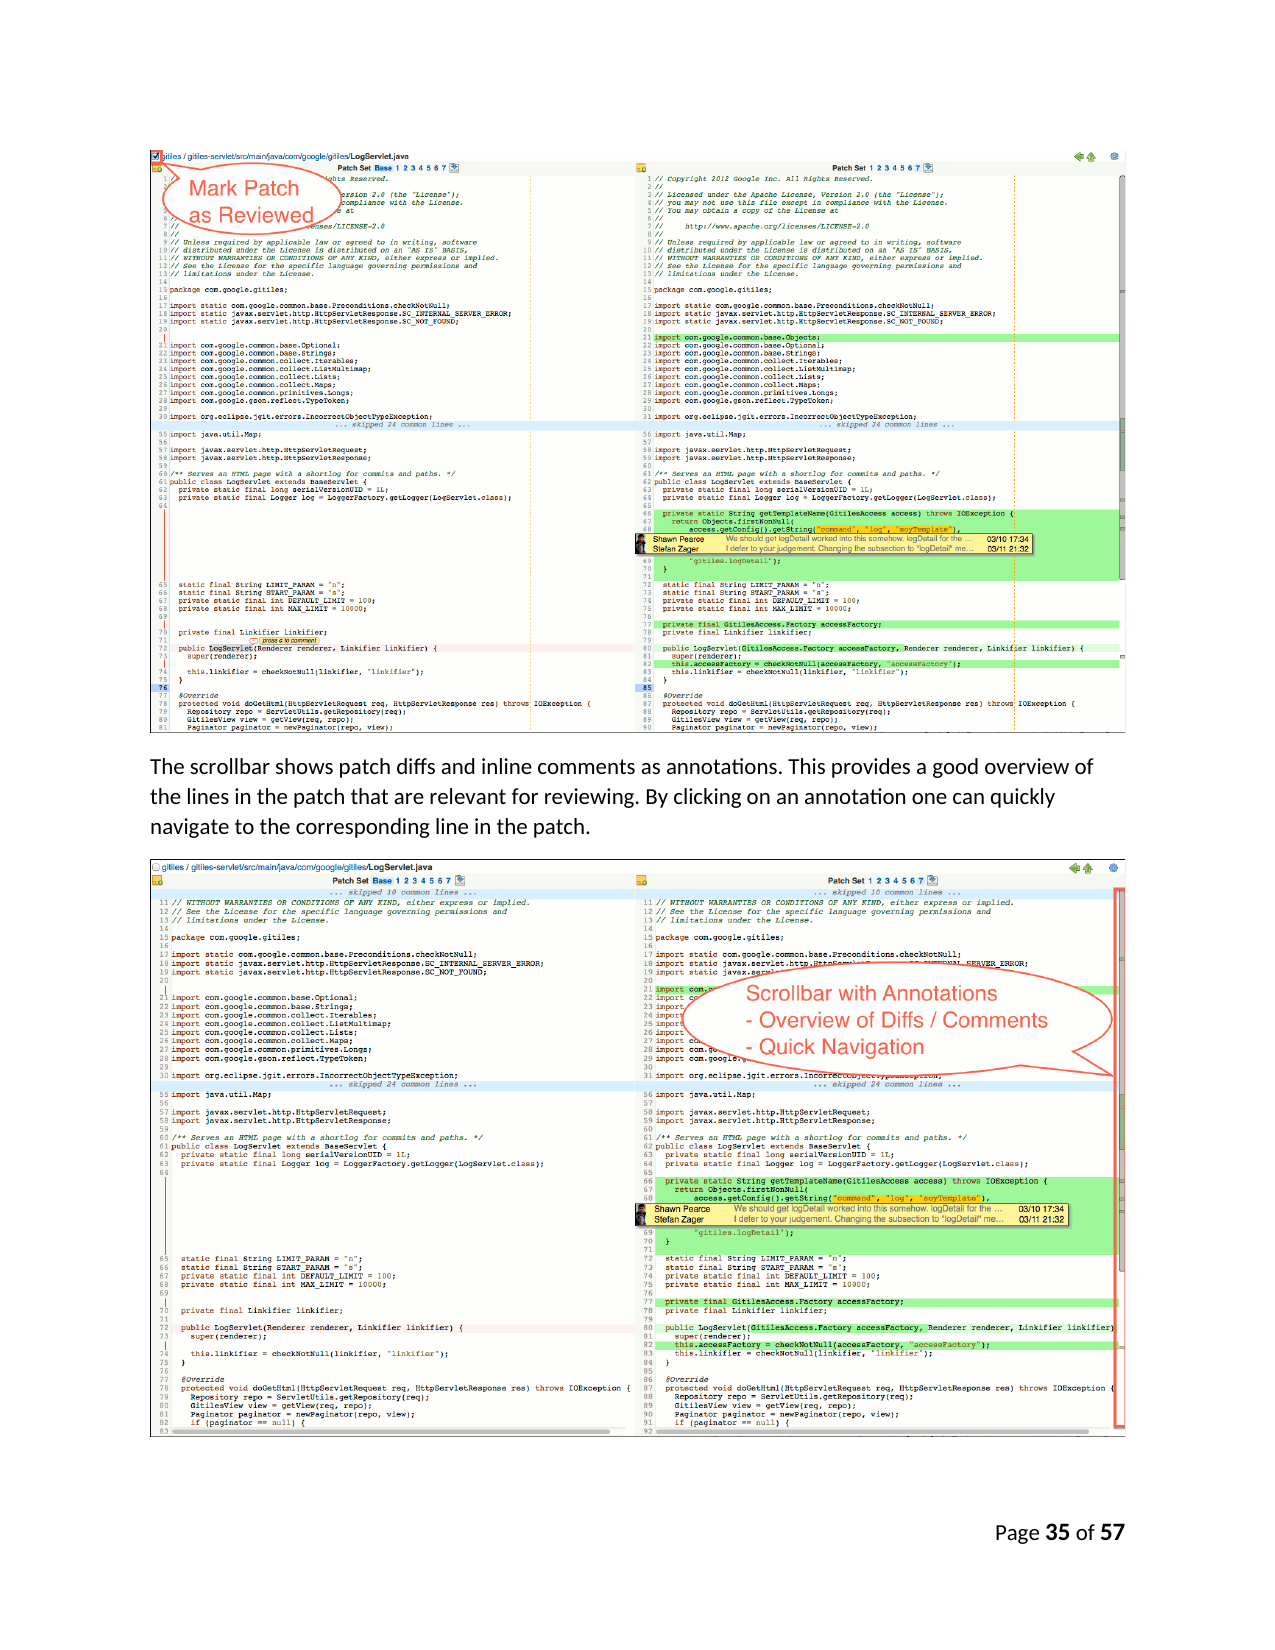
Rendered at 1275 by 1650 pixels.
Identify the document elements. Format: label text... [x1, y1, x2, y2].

picture [150, 859, 1125, 1437]
text The scrollbar shows patch diffs and inline comments as annotations. This provides a good overview of the lines in the patch that are relevant for reviewing. By clicking on an annotation one can quickly navigate to the corresponding line in the patch. [150, 752, 1125, 840]
picture [150, 150, 1125, 733]
